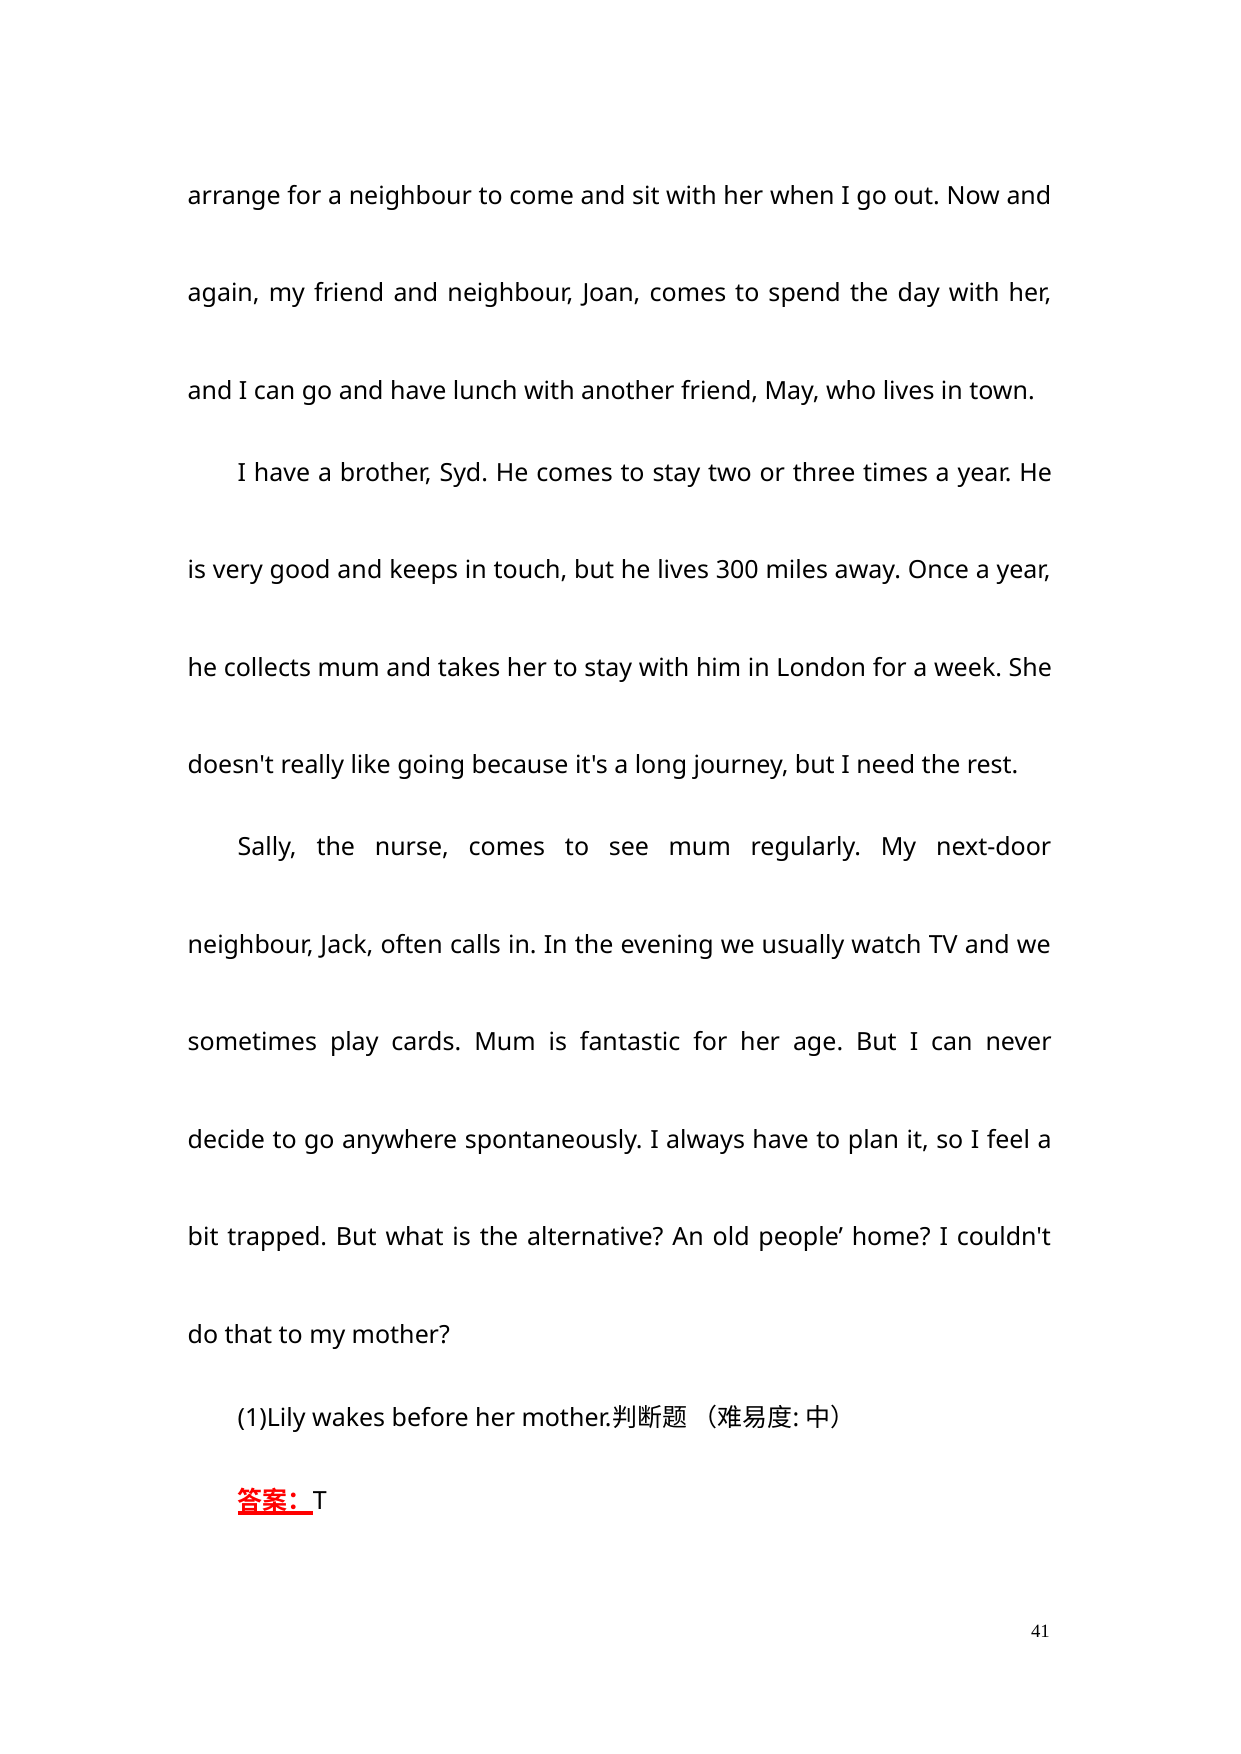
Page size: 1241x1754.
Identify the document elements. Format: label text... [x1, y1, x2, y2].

list I have a brother, Syd. He comes to stay two or three times a year. He is very good and keeps in touch, but he lives 300 miles away. Once a year, he collects mum and takes her to stay with him in London for a week. She doesn't really like going because it's a long journey, but I need the rest. [187, 439, 1053, 796]
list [187, 162, 1053, 422]
list (1)Lily wakes before her mother.判断题 （难易度: 中） [187, 1383, 1053, 1448]
list 答案：T [187, 1466, 1053, 1531]
list Sally, the nurse, comes to see mum regularly. My next-door neighbour, Jack, often calls in. In the evening we usually watch TV and we sometimes play cards. Mum is fantastic for her age. But I can never decide to go anywhere spontaneously. I always have to plan it, so I feel a bit trapped. But what is the alternative? An old people’ home? I couldn't do that to my mother? [187, 813, 1053, 1366]
